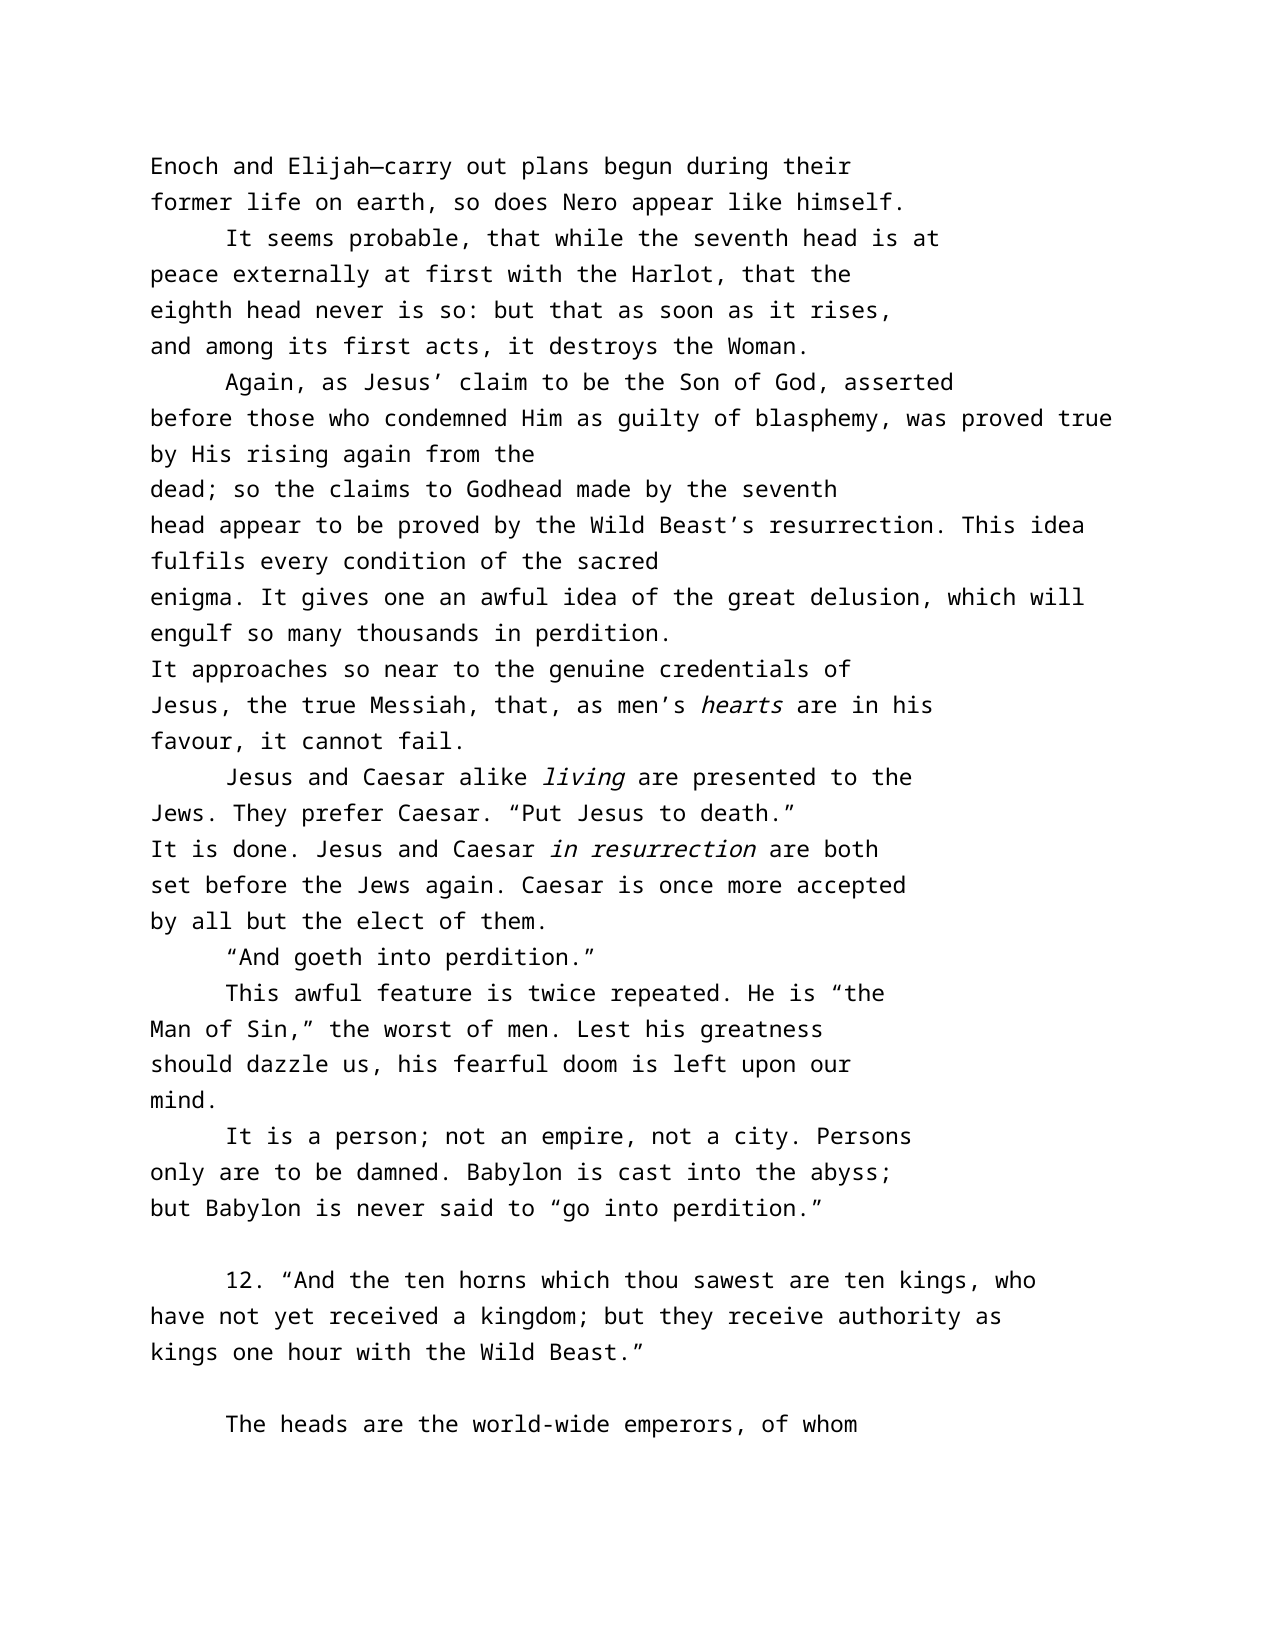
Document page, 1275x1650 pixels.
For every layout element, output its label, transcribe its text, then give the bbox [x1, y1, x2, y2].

text Enoch and Elijah—carry out plans begun during their former life on earth, so does Nero appear like himself. It seems probable, that while the seventh head is at peace externally at first with the Harlot, that the eighth head never is so: but that as soon as it rises, and among its first acts, it destroys the Woman. Again, as Jesus’ claim to be the Son of God, asserted before those who condemned Him as guilty of blasphemy, was proved true by His rising again from the dead; so the claims to Godhead made by the seventh head appear to be proved by the Wild Beast’s resurrection. This idea fulfils every condition of the sacred enigma. It gives one an awful idea of the great delusion, which will engulf so many thousands in perdition. It approaches so near to the genuine credentials of Jesus, the true Messiah, that, as men’s hearts are in his favour, it cannot fail. Jesus and Caesar alike living are presented to the Jews. They prefer Caesar. “Put Jesus to death.” It is done. Jesus and Caesar in resurrection are both set before the Jews again. Caesar is once more accepted by all but the elect of them. “And goeth into perdition.” This awful feature is twice repeated. He is “the Man of Sin,” the worst of men. Lest his greatness should dazzle us, his fearful doom is left upon our mind. It is a person; not an empire, not a city. Persons only are to be damned. Babylon is cast into the abyss; but Babylon is never said to “go into perdition.” 12. “And the ten horns which thou sawest are ten kings, who have not yet received a kingdom; but they receive authority as kings one hour with the Wild Beast.” The heads are the world-wide emperors, of whom [150, 150, 1125, 1469]
